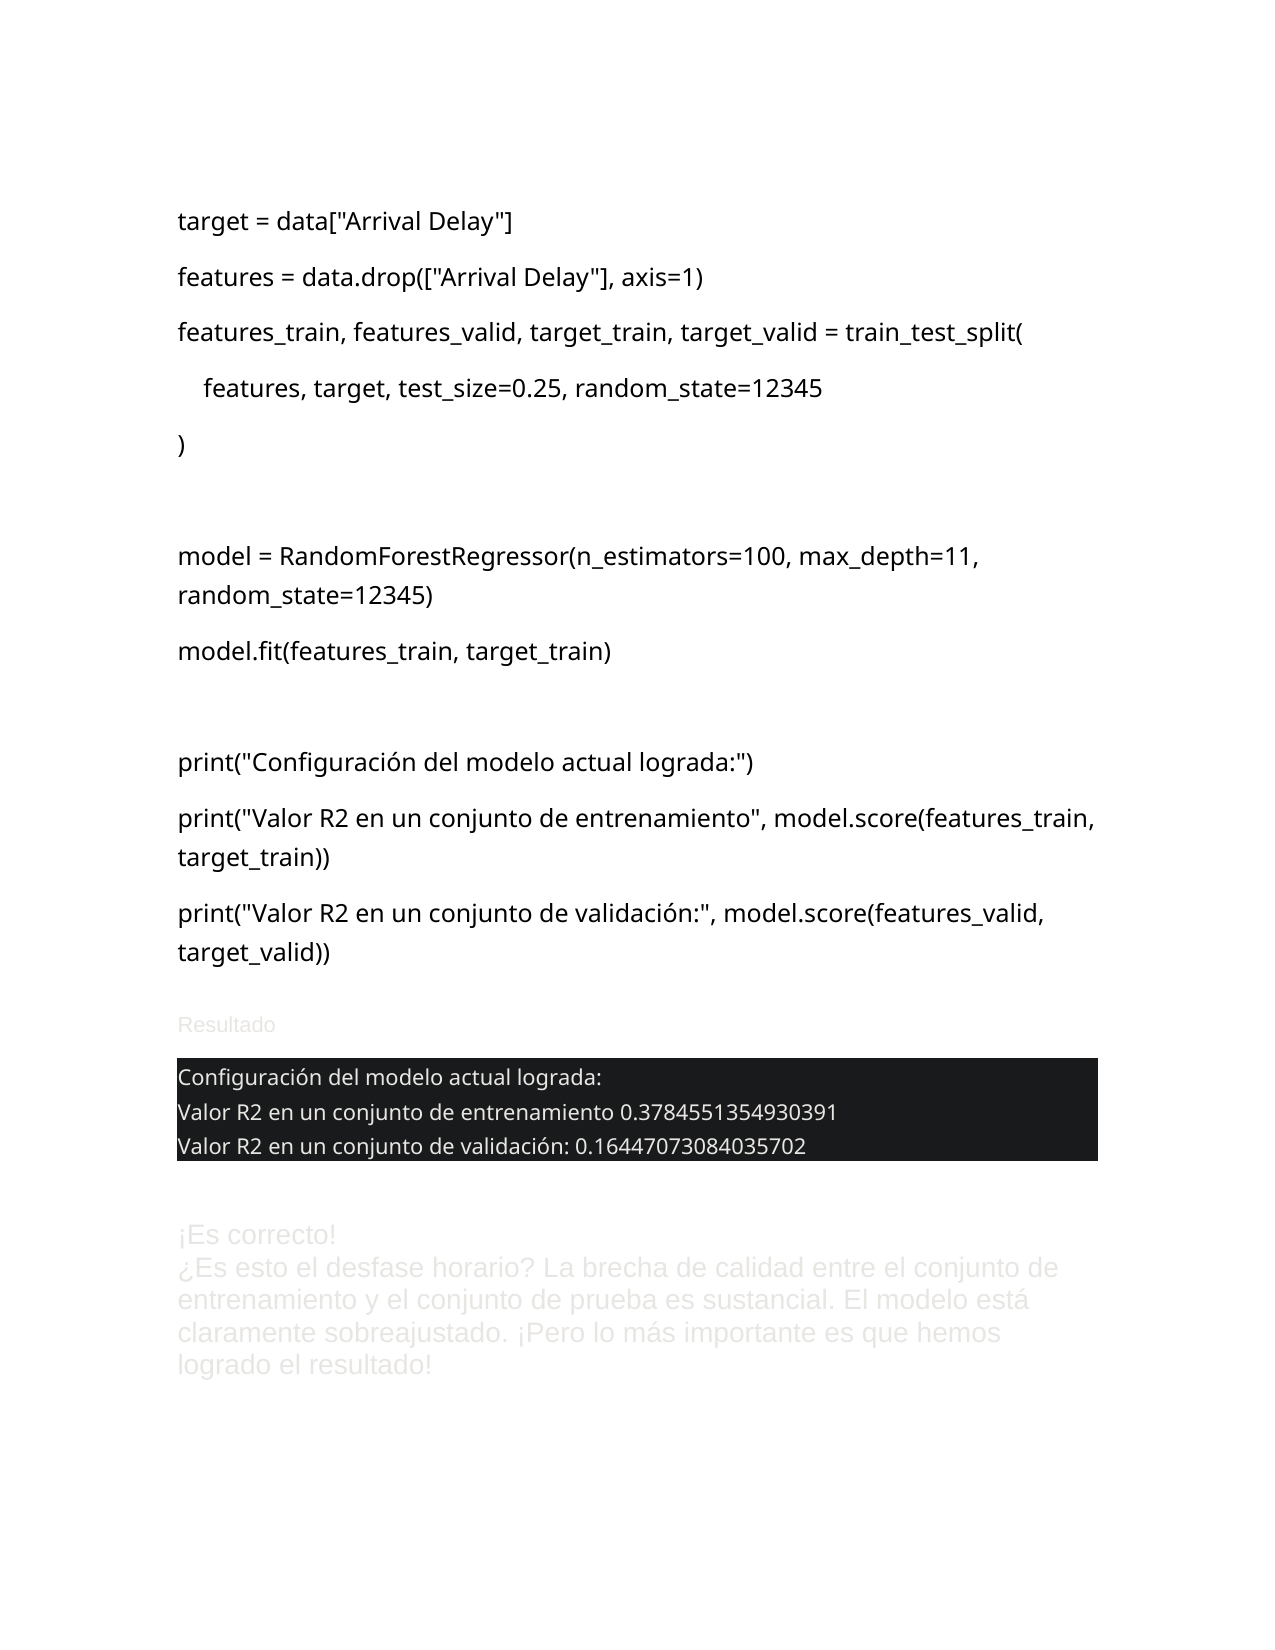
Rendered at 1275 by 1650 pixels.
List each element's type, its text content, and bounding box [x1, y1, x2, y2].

text print("Valor R2 en un conjunto de validación:", model.score(features_valid, target_valid)) Resultado [177, 896, 1098, 1037]
text Configuración del modelo actual lograda: [177, 1058, 1098, 1092]
text features_train, features_valid, target_train, target_valid = train_test_split( [177, 315, 1098, 349]
text model.fit(features_train, target_train) [177, 633, 1098, 667]
text model = RandomForestRegressor(n_estimators=100, max_depth=11, random_state=12345) [177, 538, 1098, 612]
text print("Valor R2 en un conjunto de entrenamiento", model.score(features_train, target_train)) [177, 801, 1098, 874]
title ¡Es correcto! [177, 1161, 1098, 1251]
text ) [177, 427, 1098, 461]
text features, target, test_size=0.25, random_state=12345 [177, 371, 1098, 405]
text print("Configuración del modelo actual lograda:") [177, 745, 1098, 779]
text ¿Es esto el desfase horario? La brecha de calidad entre el conjunto de entrenamiento y el conjunto de prueba es sustancial. El modelo está claramente sobreajustado. ¡Pero lo más importante es que hemos logrado el resultado! [177, 1251, 1098, 1380]
text Valor R2 en un conjunto de validación: 0.16447073084035702 [177, 1126, 1098, 1161]
text features = data.drop(["Arrival Delay"], axis=1) [177, 259, 1098, 293]
text Valor R2 en un conjunto de entrenamiento 0.3784551354930391 [177, 1092, 1098, 1126]
text target = data["Arrival Delay"] [177, 203, 1098, 237]
